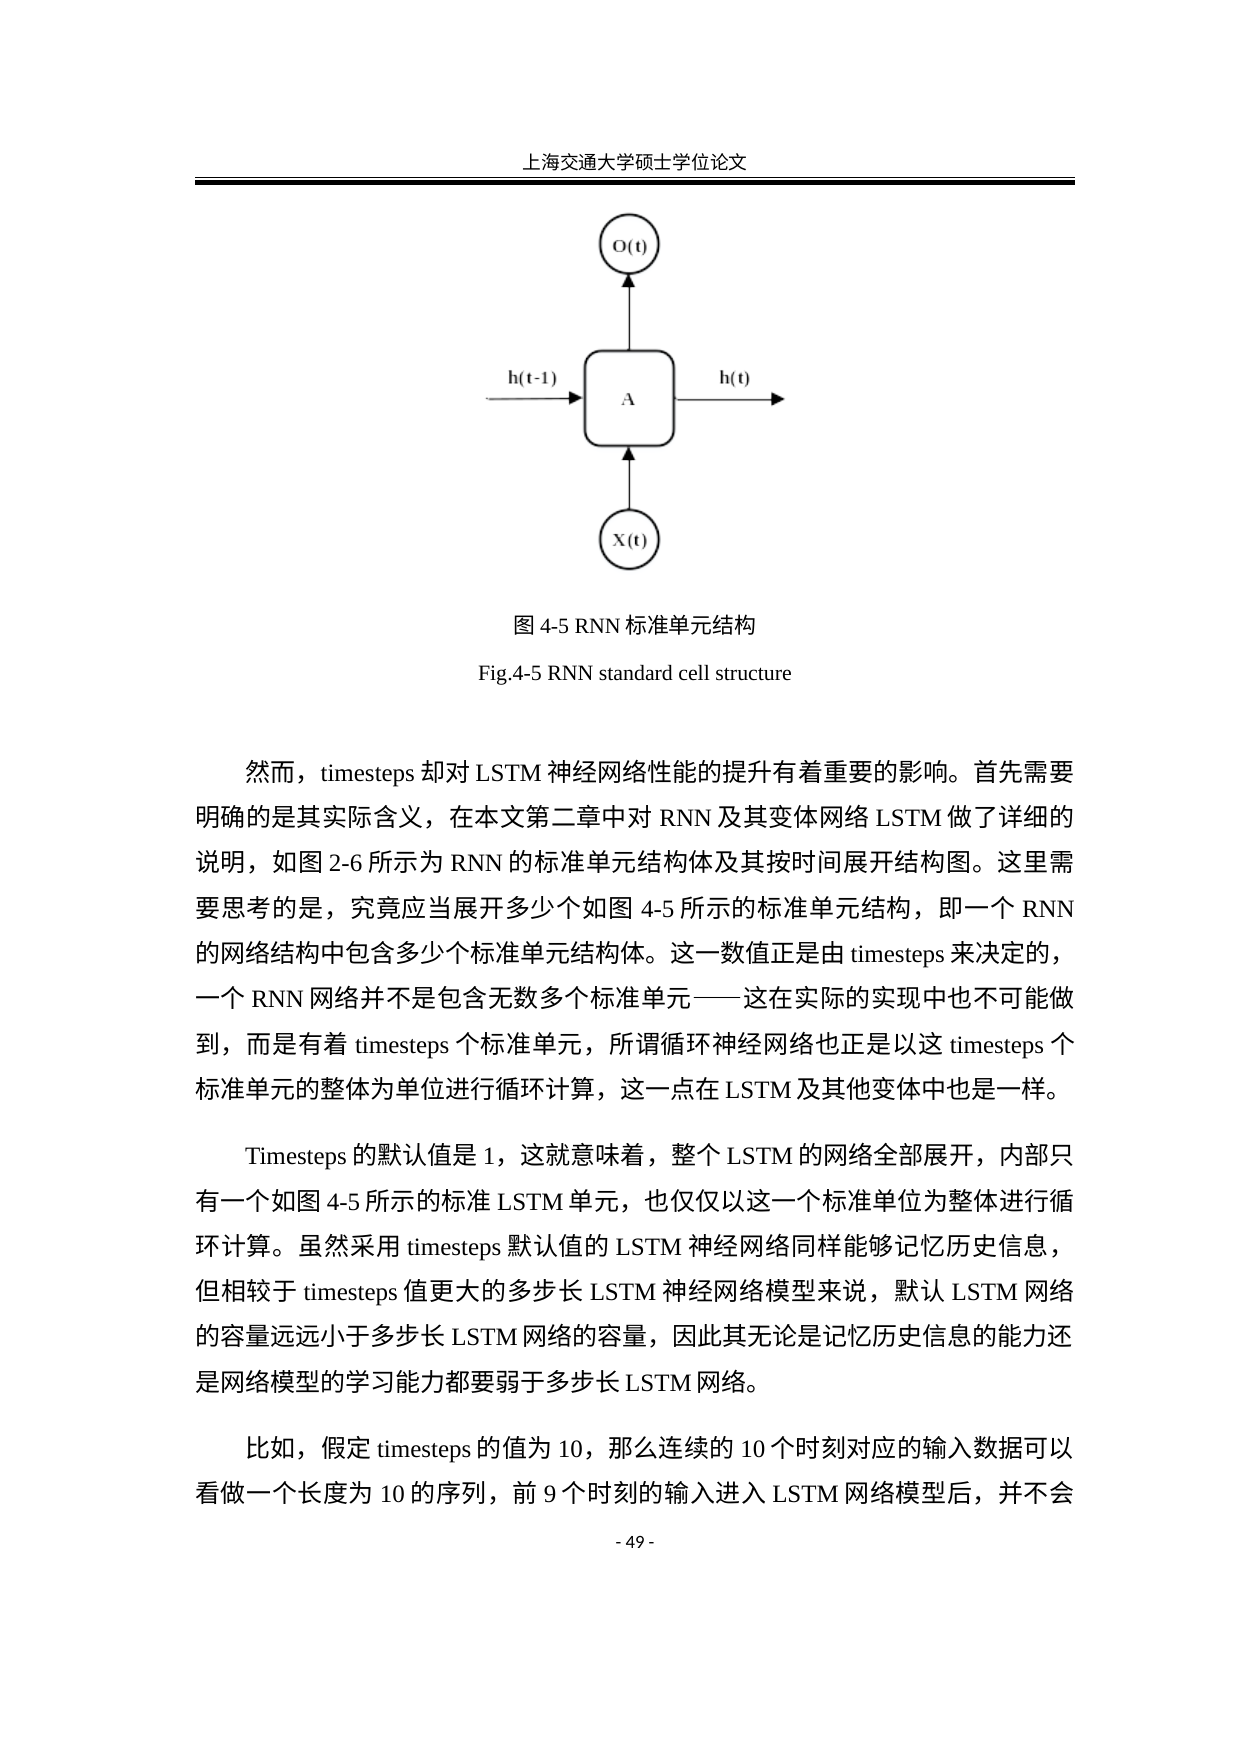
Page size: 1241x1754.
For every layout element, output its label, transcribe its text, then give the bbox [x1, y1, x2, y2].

text 图4-5 RNN标准单元结构 [195, 608, 1075, 639]
text Fig.4-5 RNN standard cell structure [195, 660, 1075, 685]
text 然而，timesteps却对LSTM神经网络性能的提升有着重要的影响。首先需要明确的是其实际含义，在本文第二章中对RNN及其变体网络LSTM做了详细的说明，如图2-6所示为RNN的标准单元结构体及其按时间展开结构图。这里需要思考的是，究竟应当展开多少个如图4-5所示的标准单元结构，即一个RNN的网络结构中包含多少个标准单元结构体。这一数值正是由timesteps来决定的，一个RNN网络并不是包含无数多个标准单元——这在实际的实现中也不可能做到，而是有着timesteps个标准单元，所谓循环神经网络也正是以这timesteps个标准单元的整体为单位进行循环计算，这一点在LSTM及其他变体中也是一样。 [195, 752, 1075, 1106]
text Timesteps的默认值是1，这就意味着，整个LSTM的网络全部展开，内部只有一个如图4-5所示的标准LSTM单元，也仅仅以这一个标准单位为整体进行循环计算。虽然采用timesteps默认值的LSTM神经网络同样能够记忆历史信息，但相较于timesteps值更大的多步长LSTM神经网络模型来说，默认LSTM网络的容量远远小于多步长LSTM网络的容量，因此其无论是记忆历史信息的能力还是网络模型的学习能力都要弱于多步长LSTM网络。 [195, 1136, 1075, 1398]
